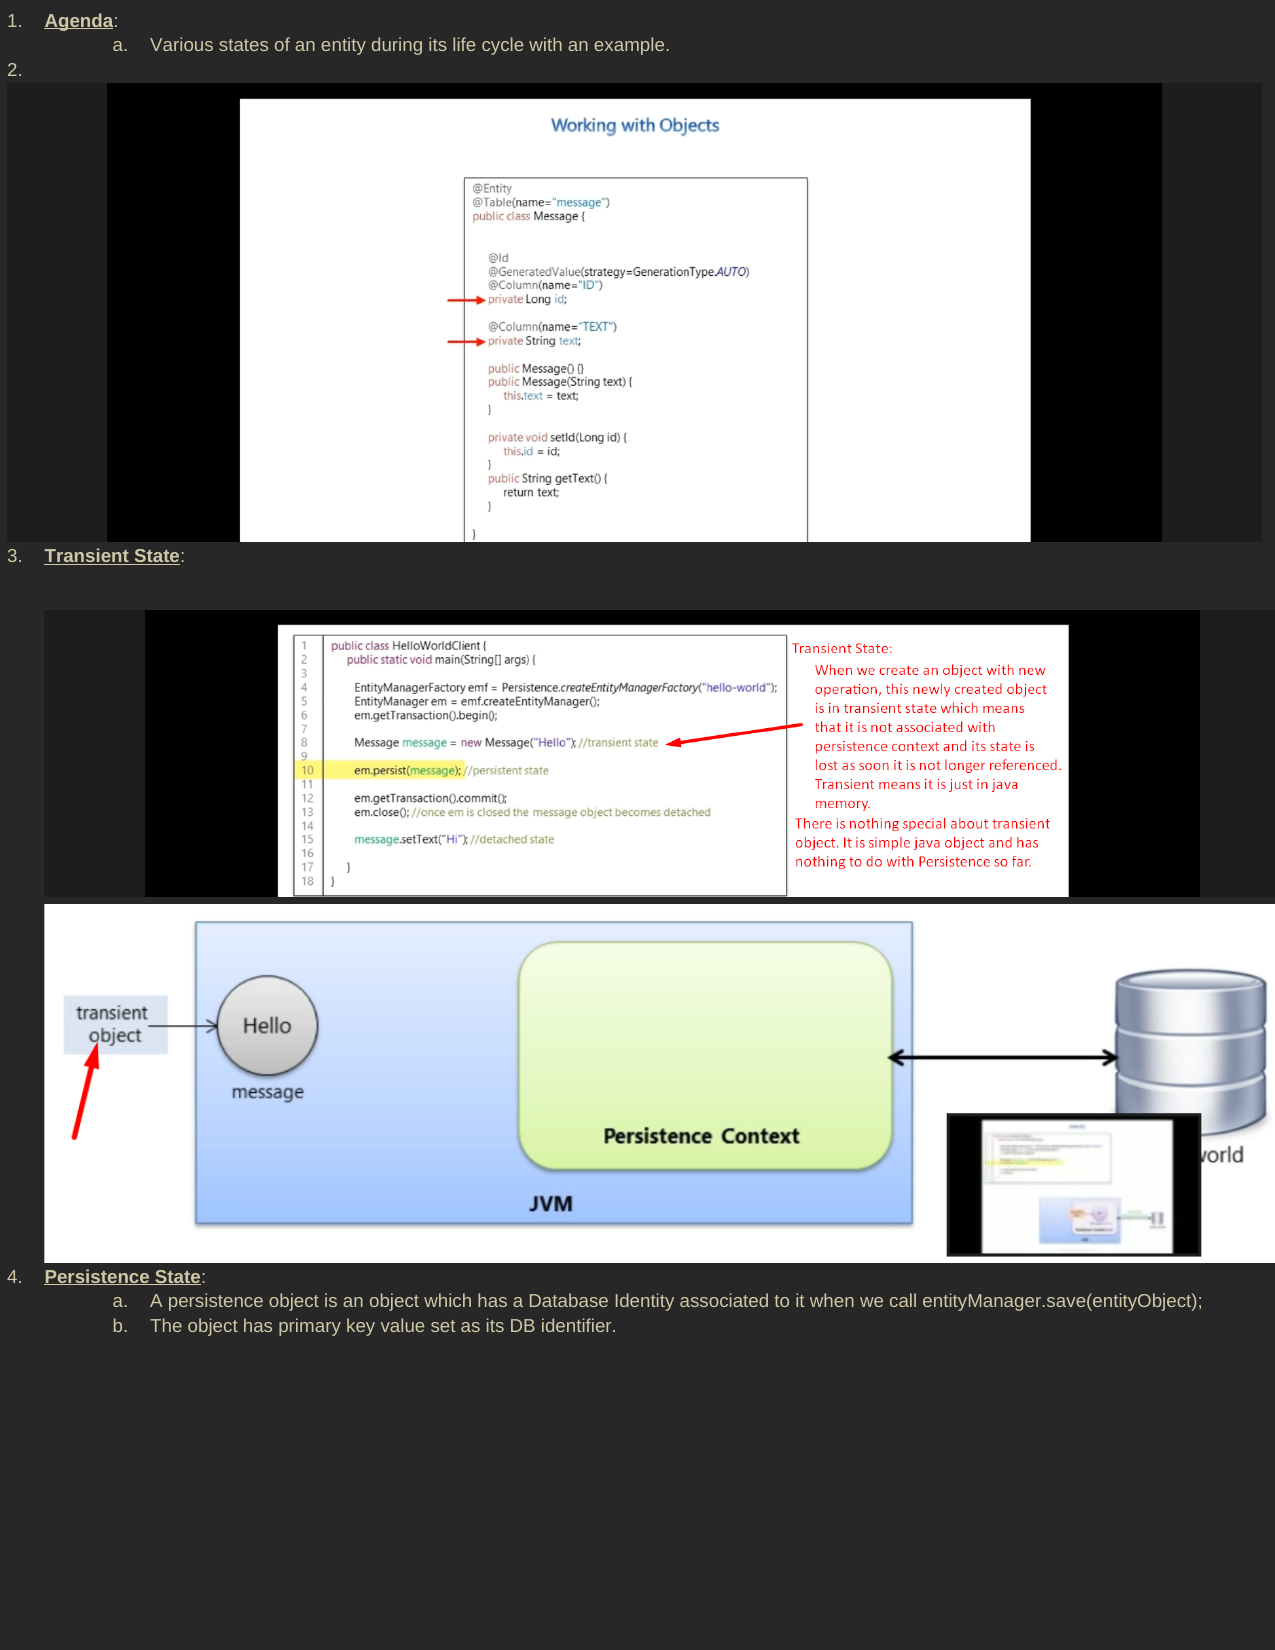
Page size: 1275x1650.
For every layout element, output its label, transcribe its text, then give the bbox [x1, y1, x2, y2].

list A persistence object is an object which has a Database Identity associated to it when we call entityManager.save(entityObject); [112, 1290, 1255, 1312]
picture [44, 610, 1275, 897]
list Persistence State: [7, 1266, 1255, 1287]
list Various states of an entity during its life cycle with an example. [112, 34, 1255, 56]
picture [6, 83, 1262, 542]
list Agenda: [7, 9, 1255, 31]
list The object has primary key value set as its DB identifier. [112, 1315, 1255, 1337]
picture [44, 904, 1275, 1263]
